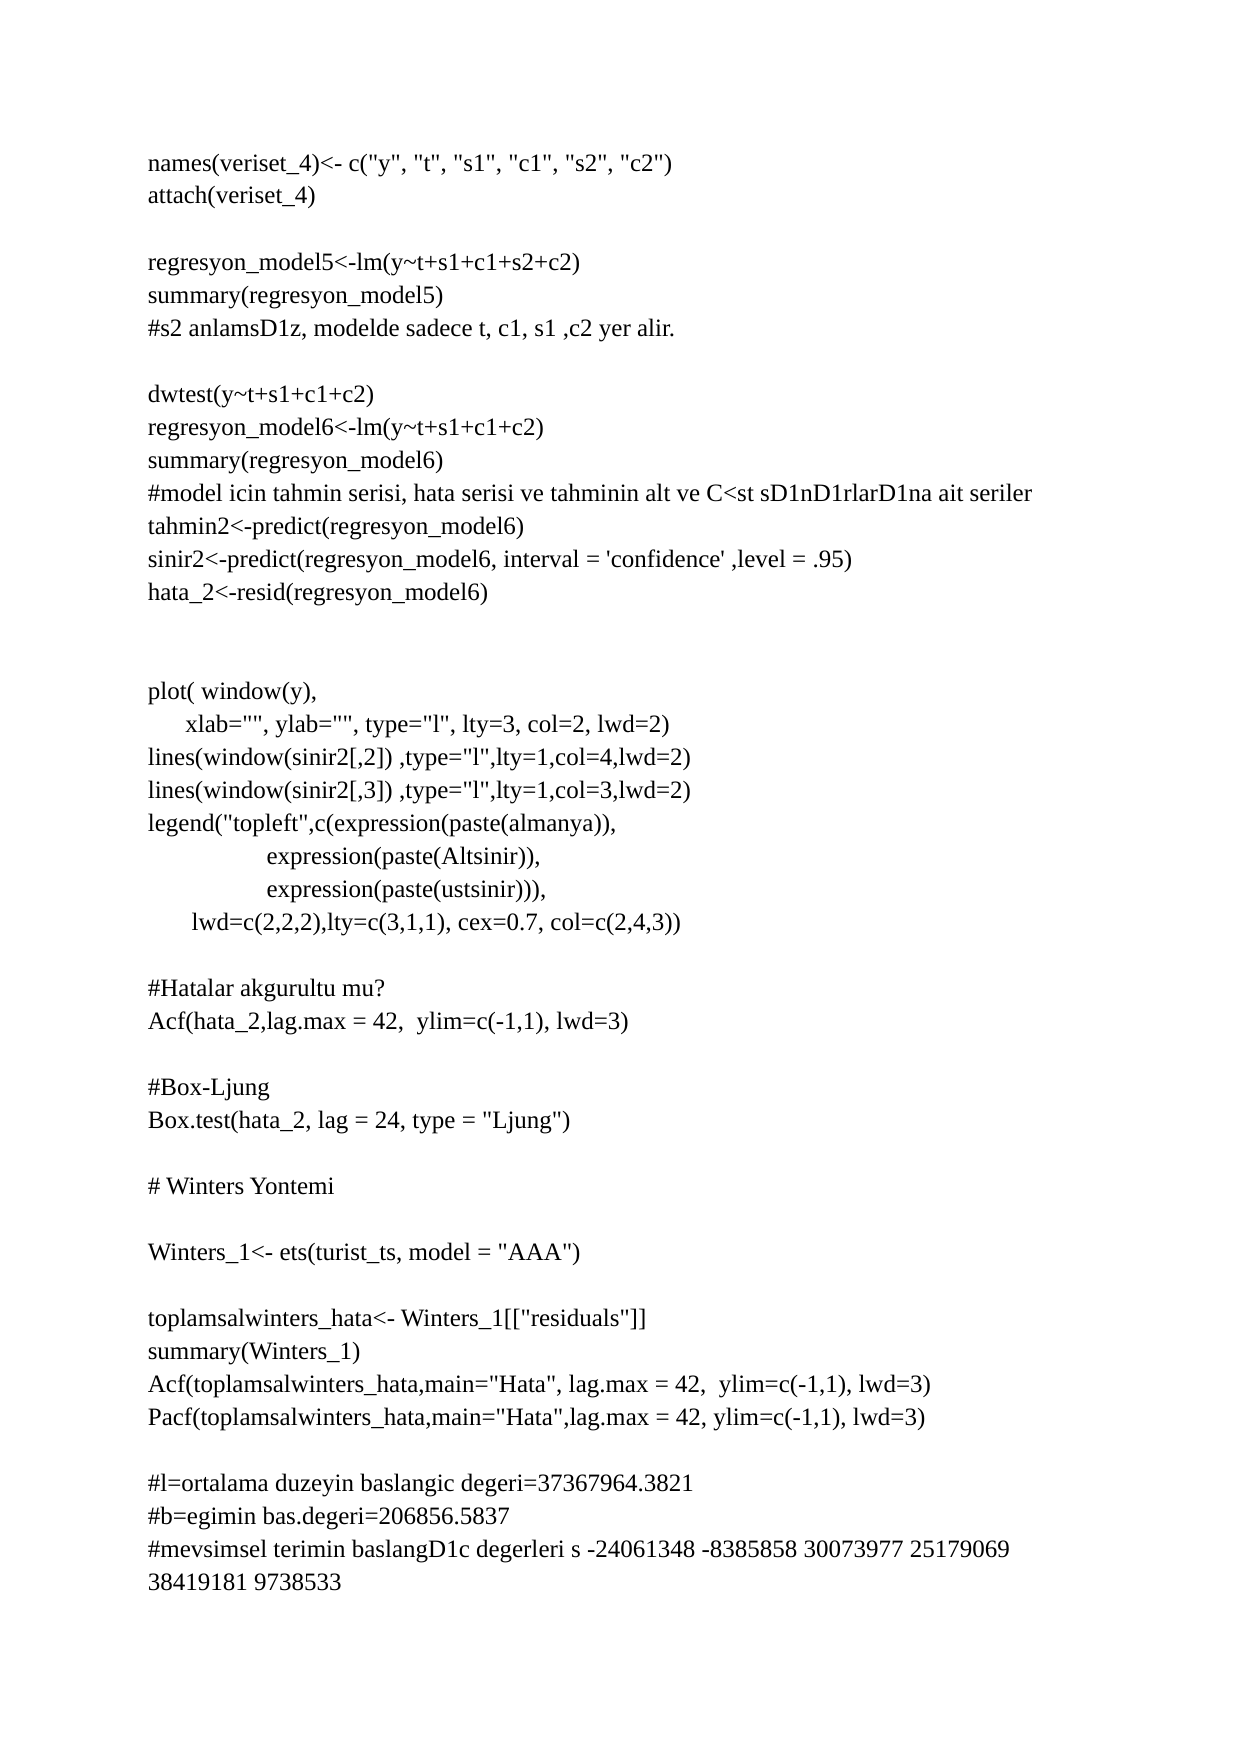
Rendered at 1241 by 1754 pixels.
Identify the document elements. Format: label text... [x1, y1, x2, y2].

text Acf(toplamsalwinters_hata,main="Hata", lag.max = 42, ylim=c(-1,1), lwd=3) [148, 1369, 1093, 1398]
text regresyon_model6<-lm(y~t+s1+c1+c2) [148, 412, 1093, 441]
text sinir2<-predict(regresyon_model6, interval = 'confidence' ,level = .95) [148, 544, 1093, 573]
text xlab="", ylab="", type="l", lty=3, col=2, lwd=2) [148, 709, 1093, 738]
text expression(paste(Altsinir)), [148, 841, 1093, 870]
text expression(paste(ustsinir))), [148, 874, 1093, 903]
text #Hatalar akgurultu mu? [148, 973, 1093, 1002]
text Winters_1<- ets(turist_ts, model = "AAA") [148, 1237, 1093, 1266]
text summary(Winters_1) [148, 1336, 1093, 1365]
text regresyon_model5<-lm(y~t+s1+c1+s2+c2) [148, 247, 1093, 275]
text #mevsimsel terimin baslangD1c degerleri s -24061348 -8385858 30073977 25179069 38419181 9738533 [148, 1534, 1093, 1596]
text #l=ortalama duzeyin baslangic degeri=37367964.3821 [148, 1468, 1093, 1497]
text summary(regresyon_model5) [148, 280, 1093, 308]
text legend("topleft",c(expression(paste(almanya)), [148, 808, 1093, 837]
text #s2 anlamsD1z, modelde sadece t, c1, s1 ,c2 yer alir. [148, 313, 1093, 341]
text dwtest(y~t+s1+c1+c2) [148, 379, 1093, 407]
text attach(veriset_4) [148, 181, 1093, 209]
text tahmin2<-predict(regresyon_model6) [148, 511, 1093, 539]
text summary(regresyon_model6) [148, 445, 1093, 473]
text names(veriset_4)<- c("y", "t", "s1", "c1", "s2", "c2") [148, 148, 1093, 176]
text Pacf(toplamsalwinters_hata,main="Hata",lag.max = 42, ylim=c(-1,1), lwd=3) [148, 1402, 1093, 1431]
text toplamsalwinters_hata<- Winters_1[["residuals"]] [148, 1303, 1093, 1332]
text lines(window(sinir2[,2]) ,type="l",lty=1,col=4,lwd=2) [148, 742, 1093, 771]
text lwd=c(2,2,2),lty=c(3,1,1), cex=0.7, col=c(2,4,3)) [148, 907, 1093, 936]
text lines(window(sinir2[,3]) ,type="l",lty=1,col=3,lwd=2) [148, 775, 1093, 804]
text #b=egimin bas.degeri=206856.5837 [148, 1501, 1093, 1530]
text hata_2<-resid(regresyon_model6) [148, 577, 1093, 606]
text Acf(hata_2,lag.max = 42, ylim=c(-1,1), lwd=3) [148, 1006, 1093, 1035]
text # Winters Yontemi [148, 1171, 1093, 1200]
text plot( window(y), [148, 676, 1093, 705]
text #model icin tahmin serisi, hata serisi ve tahminin alt ve C<st sD1nD1rlarD1na ait seriler [148, 478, 1093, 507]
text Box.test(hata_2, lag = 24, type = "Ljung") [148, 1105, 1093, 1134]
text #Box-Ljung [148, 1072, 1093, 1101]
